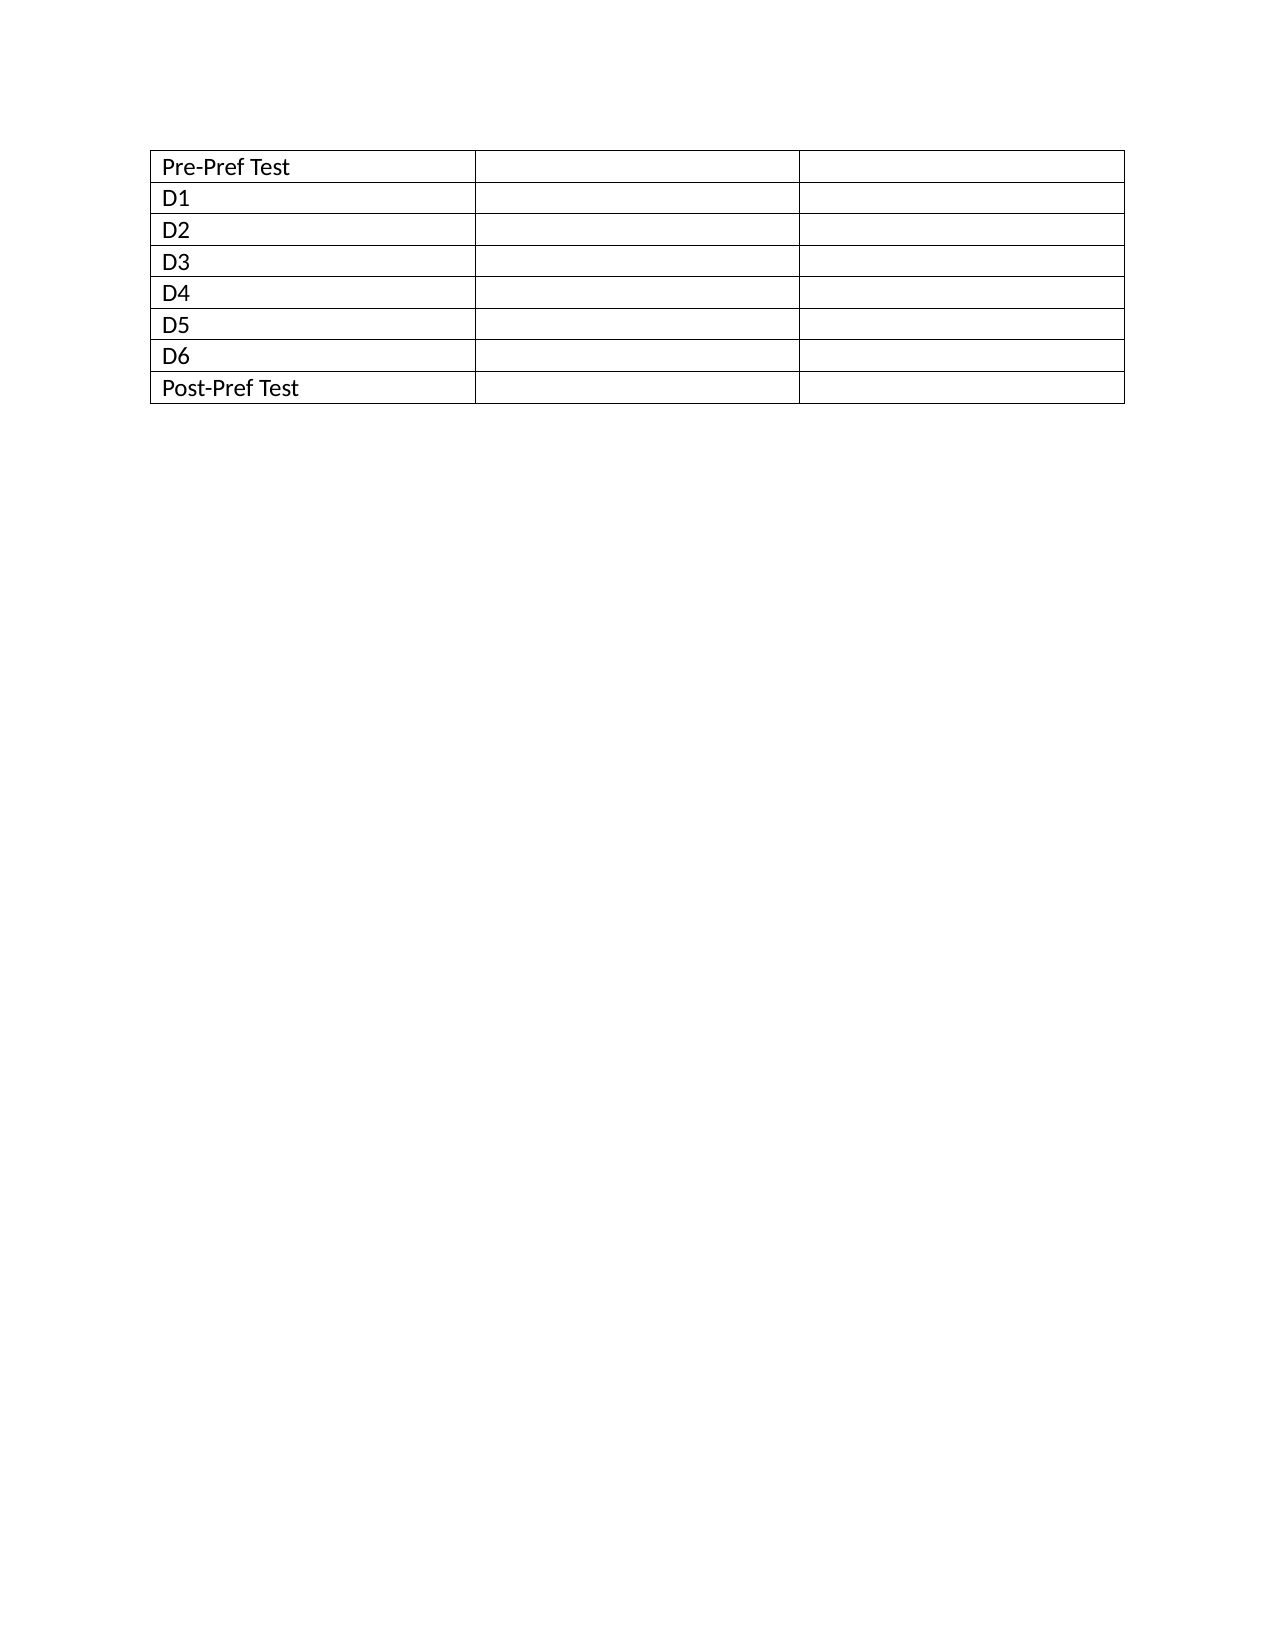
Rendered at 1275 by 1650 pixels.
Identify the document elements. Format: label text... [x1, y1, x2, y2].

table_cell Post-Pref Test [151, 372, 475, 402]
table_cell [476, 277, 799, 308]
table_cell [800, 246, 1124, 276]
table_cell [800, 214, 1124, 245]
table_cell [476, 372, 799, 402]
table_cell [800, 277, 1124, 308]
table_cell D3 [151, 246, 475, 276]
table_cell [476, 151, 799, 182]
table_cell [476, 309, 799, 339]
table_cell [800, 372, 1124, 402]
table_cell Pre-Pref Test [151, 151, 475, 182]
table_cell [800, 340, 1124, 371]
table_cell [800, 183, 1124, 213]
table_cell [476, 340, 799, 371]
table_cell [800, 309, 1124, 339]
table_cell D6 [151, 340, 475, 371]
table_cell [476, 214, 799, 245]
table_cell D4 [151, 277, 475, 308]
table_cell [476, 183, 799, 213]
table_cell D2 [151, 214, 475, 245]
table_cell D5 [151, 309, 475, 339]
table_cell [800, 151, 1124, 182]
table_cell [476, 246, 799, 276]
table_cell D1 [151, 183, 475, 213]
